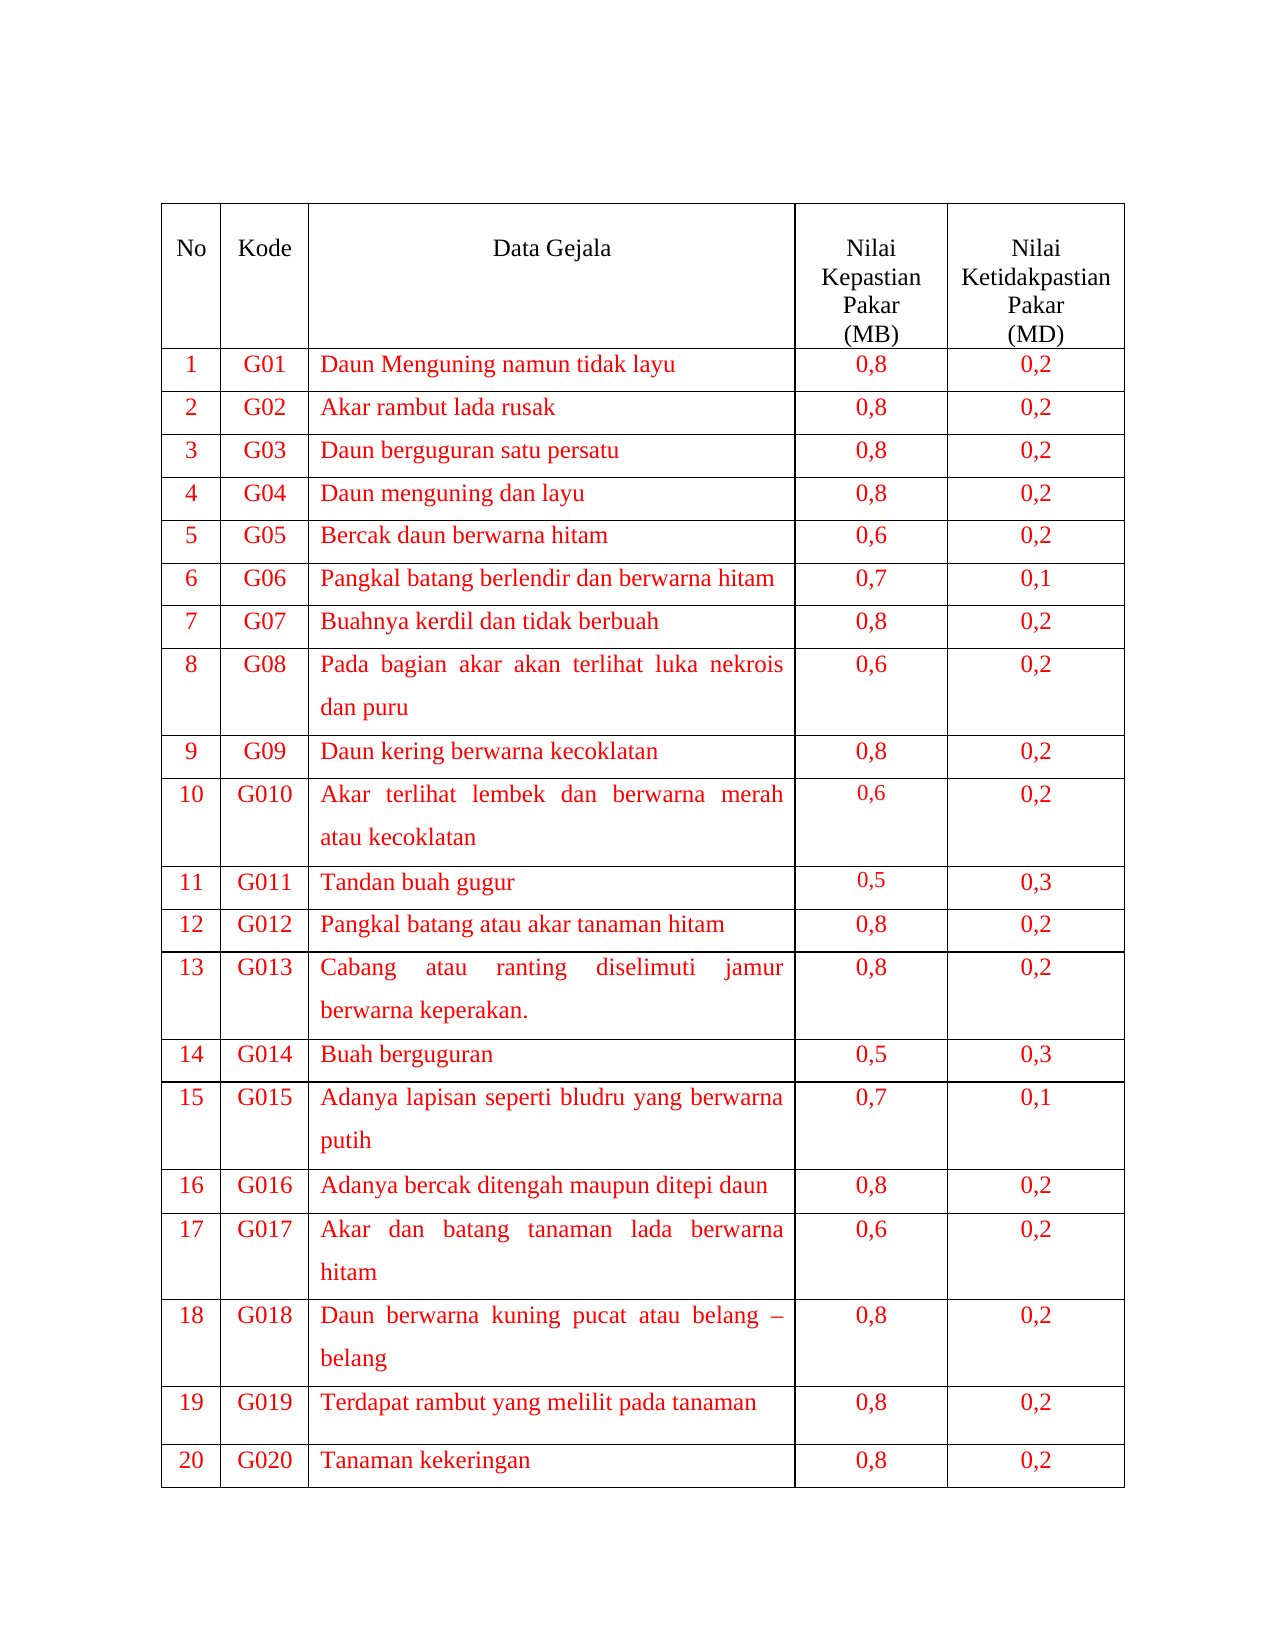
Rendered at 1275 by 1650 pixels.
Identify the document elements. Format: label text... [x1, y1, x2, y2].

table_cell G05 [221, 521, 308, 562]
table_cell 0,2 [948, 606, 1124, 648]
table_cell G08 [221, 649, 308, 735]
table_cell G018 [221, 1300, 308, 1386]
table_cell Terdapat rambut yang melilit pada tanaman [309, 1387, 794, 1444]
table_cell Daun Menguning namun tidak layu [309, 349, 794, 391]
table_cell 6 [162, 564, 220, 605]
table_cell 5 [162, 521, 220, 562]
table_cell 9 [162, 736, 220, 778]
table_cell Pangkal batang atau akar tanaman hitam [309, 910, 794, 951]
table_cell Daun berguguran satu persatu [309, 435, 794, 477]
table_cell G013 [221, 953, 308, 1038]
table_cell 0,2 [948, 779, 1124, 866]
table_cell 2 [162, 392, 220, 434]
table_cell 0,6 [796, 649, 947, 735]
table_cell 16 [162, 1170, 220, 1213]
table_cell Tanaman kekeringan [309, 1445, 794, 1487]
table_cell 0,2 [948, 1445, 1124, 1487]
table_cell Akar rambut lada rusak [309, 392, 794, 434]
table_cell G014 [221, 1040, 308, 1081]
table_cell 0,8 [796, 910, 947, 951]
table_header Data Gejala [309, 204, 794, 348]
table_cell 0,6 [796, 1214, 947, 1299]
table_cell 0,8 [796, 1170, 947, 1213]
table_cell 0,2 [948, 910, 1124, 951]
table_cell 0,8 [796, 1445, 947, 1487]
table_cell Adanya bercak ditengah maupun ditepi daun [309, 1170, 794, 1213]
table_cell Tandan buah gugur [309, 867, 794, 908]
table_cell G010 [221, 779, 308, 866]
table_cell Daun berwarna kuning pucat atau belang – belang [309, 1300, 794, 1386]
table_cell 0,8 [796, 1300, 947, 1386]
table_cell 17 [162, 1214, 220, 1299]
table_cell Bercak daun berwarna hitam [309, 521, 794, 562]
table_cell 0,8 [796, 606, 947, 648]
table_cell 14 [162, 1040, 220, 1081]
table_cell 0,8 [796, 1387, 947, 1444]
table_cell G02 [221, 392, 308, 434]
table_cell 0,3 [948, 1040, 1124, 1081]
table_cell Pangkal batang berlendir dan berwarna hitam [309, 564, 794, 605]
table_cell Adanya lapisan seperti bludru yang berwarna putih [309, 1083, 794, 1169]
table_cell 18 [162, 1300, 220, 1386]
table_cell 0,2 [948, 478, 1124, 519]
table_cell 0,5 [796, 1040, 947, 1081]
table_header Nilai Kepastian Pakar (MB) [796, 204, 947, 348]
table_cell 4 [162, 478, 220, 519]
table_header Nilai Ketidakpastian Pakar (MD) [948, 204, 1124, 348]
table_cell 0,5 [796, 867, 947, 908]
table_cell 8 [162, 649, 220, 735]
table_cell 0,1 [948, 564, 1124, 605]
table_cell Buahnya kerdil dan tidak berbuah [309, 606, 794, 648]
table_cell 0,2 [948, 1170, 1124, 1213]
table_cell 13 [162, 953, 220, 1038]
table_cell 19 [162, 1387, 220, 1444]
table_cell 0,2 [948, 649, 1124, 735]
table_cell 0,2 [948, 435, 1124, 477]
table_cell 0,7 [796, 564, 947, 605]
table_cell 0,8 [796, 349, 947, 391]
table_cell G015 [221, 1083, 308, 1169]
table_cell Cabang atau ranting diselimuti jamur berwarna keperakan. [309, 953, 794, 1038]
table_cell 0,6 [796, 521, 947, 562]
table_cell 0,2 [948, 392, 1124, 434]
table_cell Pada bagian akar akan terlihat luka nekrois dan puru [309, 649, 794, 735]
table_cell G011 [221, 867, 308, 908]
table_cell 12 [162, 910, 220, 951]
table_cell 0,8 [796, 478, 947, 519]
table_cell G017 [221, 1214, 308, 1299]
table_cell 1 [162, 349, 220, 391]
table_cell 0,2 [948, 521, 1124, 562]
table_cell 11 [162, 867, 220, 908]
table_cell 0,2 [948, 1214, 1124, 1299]
table_cell 0,8 [796, 435, 947, 477]
table_cell Daun kering berwarna kecoklatan [309, 736, 794, 778]
table_cell 7 [162, 606, 220, 648]
table_cell 0,2 [948, 953, 1124, 1038]
table_cell G04 [221, 478, 308, 519]
table_cell G07 [221, 606, 308, 648]
table_cell 0,2 [948, 736, 1124, 778]
table_cell 0,7 [796, 1083, 947, 1169]
table_cell 10 [162, 779, 220, 866]
table_cell G012 [221, 910, 308, 951]
table_cell 0,2 [948, 349, 1124, 391]
table_cell G06 [221, 564, 308, 605]
table_cell G09 [221, 736, 308, 778]
table_cell Daun menguning dan layu [309, 478, 794, 519]
table_cell 0,2 [948, 1300, 1124, 1386]
table_cell 15 [162, 1083, 220, 1169]
table_cell G019 [221, 1387, 308, 1444]
table_cell 3 [162, 435, 220, 477]
table_header Kode [221, 204, 308, 348]
table_cell 0,3 [948, 867, 1124, 908]
table_cell 0,6 [796, 779, 947, 866]
table_cell 0,8 [796, 953, 947, 1038]
table_cell 0,1 [948, 1083, 1124, 1169]
table_cell G03 [221, 435, 308, 477]
table_cell G020 [221, 1445, 308, 1487]
table_cell 0,2 [948, 1387, 1124, 1444]
table_cell G016 [221, 1170, 308, 1213]
table_cell 0,8 [796, 392, 947, 434]
table_cell G01 [221, 349, 308, 391]
table_header No [162, 204, 220, 348]
table_cell 0,8 [796, 736, 947, 778]
table_cell Akar terlihat lembek dan berwarna merah atau kecoklatan [309, 779, 794, 866]
table_cell Akar dan batang tanaman lada berwarna hitam [309, 1214, 794, 1299]
table_cell 20 [162, 1445, 220, 1487]
table_cell Buah berguguran [309, 1040, 794, 1081]
